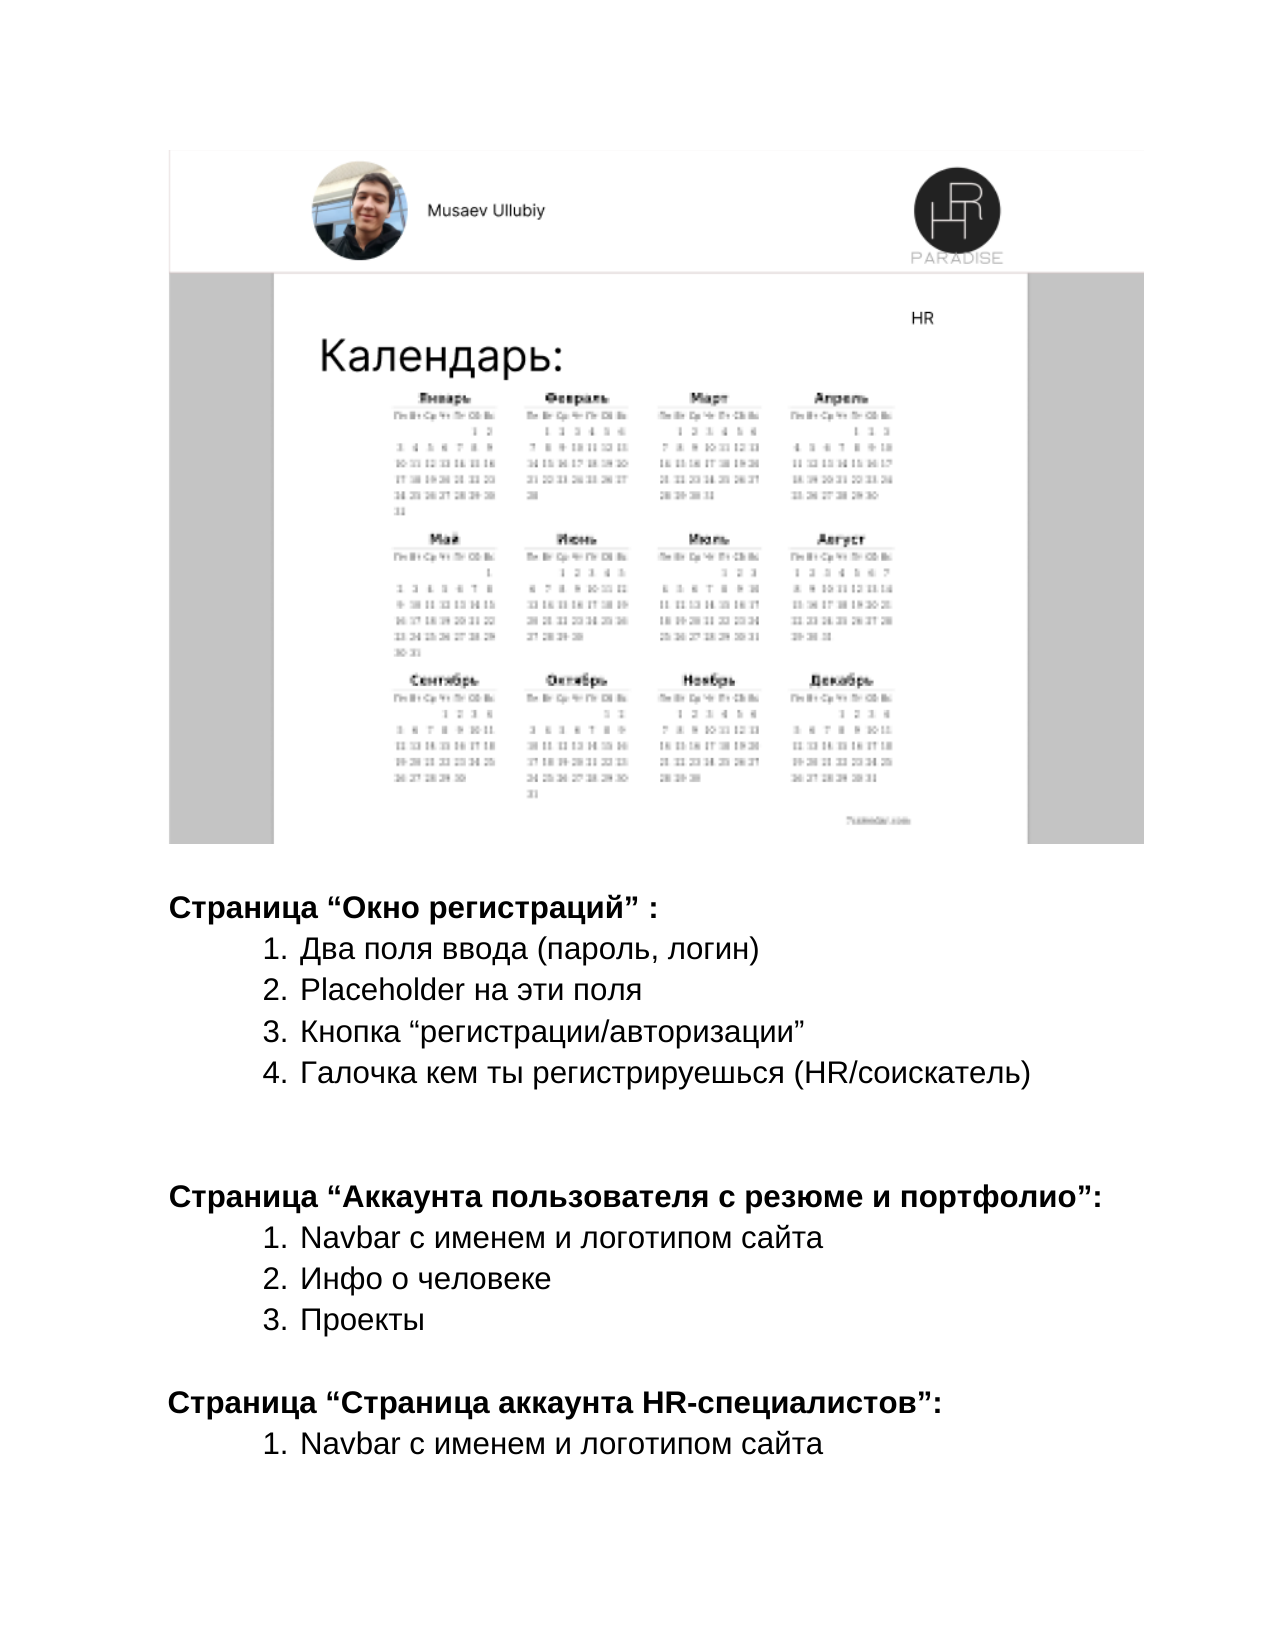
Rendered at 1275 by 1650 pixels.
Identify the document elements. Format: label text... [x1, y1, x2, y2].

list Кнопка “регистрации/авторизации” [262, 1013, 1162, 1048]
list Проекты [262, 1301, 1162, 1337]
text Страница “Аккаунта пользователя с резюме и портфолио”: [169, 1178, 1162, 1213]
list Два поля ввода (пароль, логин) [262, 930, 1162, 966]
list Navbar с именем и логотипом сайта [262, 1425, 1162, 1461]
list Галочка кем ты регистрируешься (HR/соискатель) [262, 1054, 1162, 1090]
text Страница “Окно регистраций” : [169, 889, 1162, 925]
picture [168, 150, 1144, 844]
list Инфо о человеке [262, 1260, 1162, 1296]
list Placeholder на эти поля [262, 971, 1162, 1007]
text Страница “Страница аккаунта HR-специалистов”: [150, 1384, 1162, 1420]
list Navbar с именем и логотипом сайта [262, 1219, 1162, 1255]
